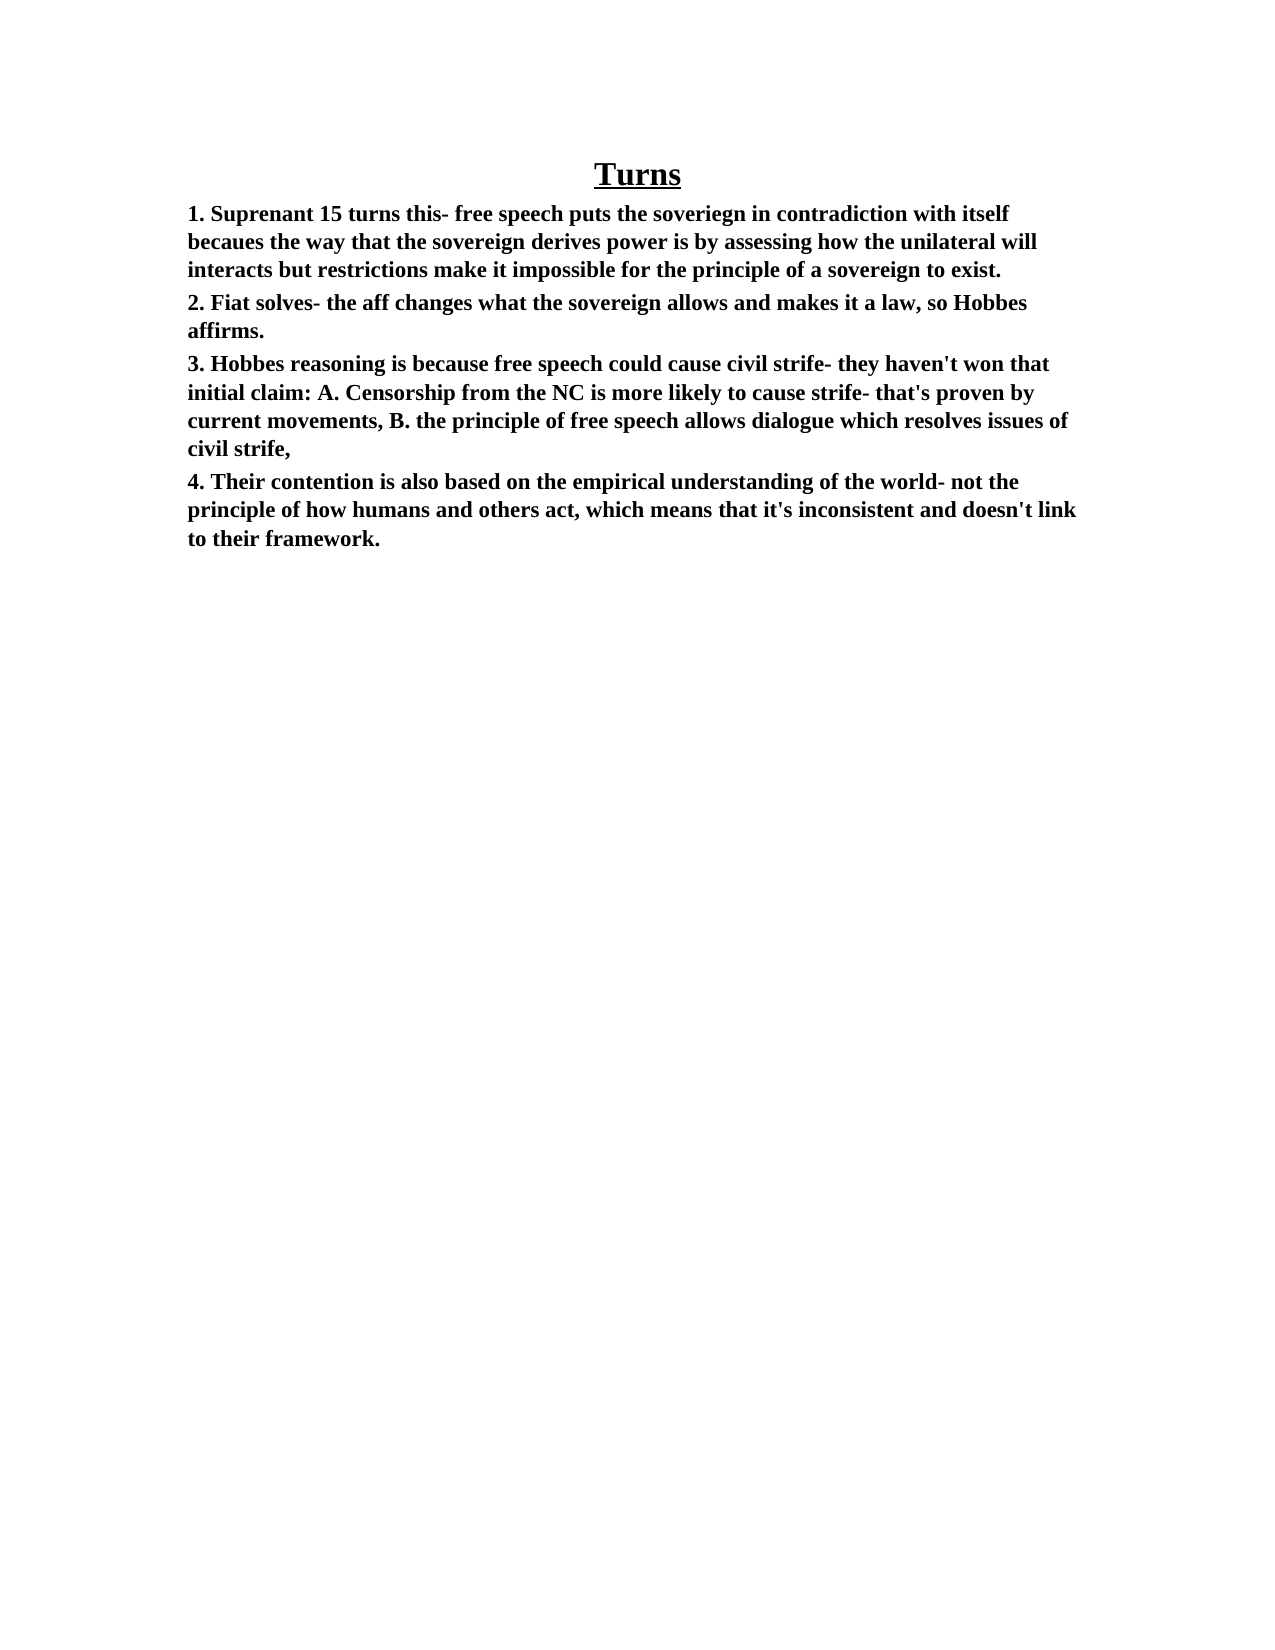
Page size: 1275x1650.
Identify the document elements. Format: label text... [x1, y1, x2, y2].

subtitle 3. Hobbes reasoning is because free speech could cause civil strife- they haven't won that initial claim: A. Censorship from the NC is more likely to cause strife- that's proven by current movements, B. the principle of free speech allows dialogue which resolves issues of civil strife, [187, 350, 1087, 462]
subtitle 2. Fiat solves- the aff changes what the sovereign allows and makes it a law, so Hobbes affirms. [187, 289, 1087, 344]
subtitle Turns [187, 154, 1087, 192]
subtitle 4. Their contention is also based on the empirical understanding of the world- not the principle of how humans and others act, which means that it's inconsistent and doesn't link to their framework. [187, 468, 1087, 551]
subtitle 1. Suprenant 15 turns this- free speech puts the soveriegn in contradiction with itself becaues the way that the sovereign derives power is by assessing how the unilateral will interacts but restrictions make it impossible for the principle of a sovereign to exist. [187, 200, 1087, 283]
